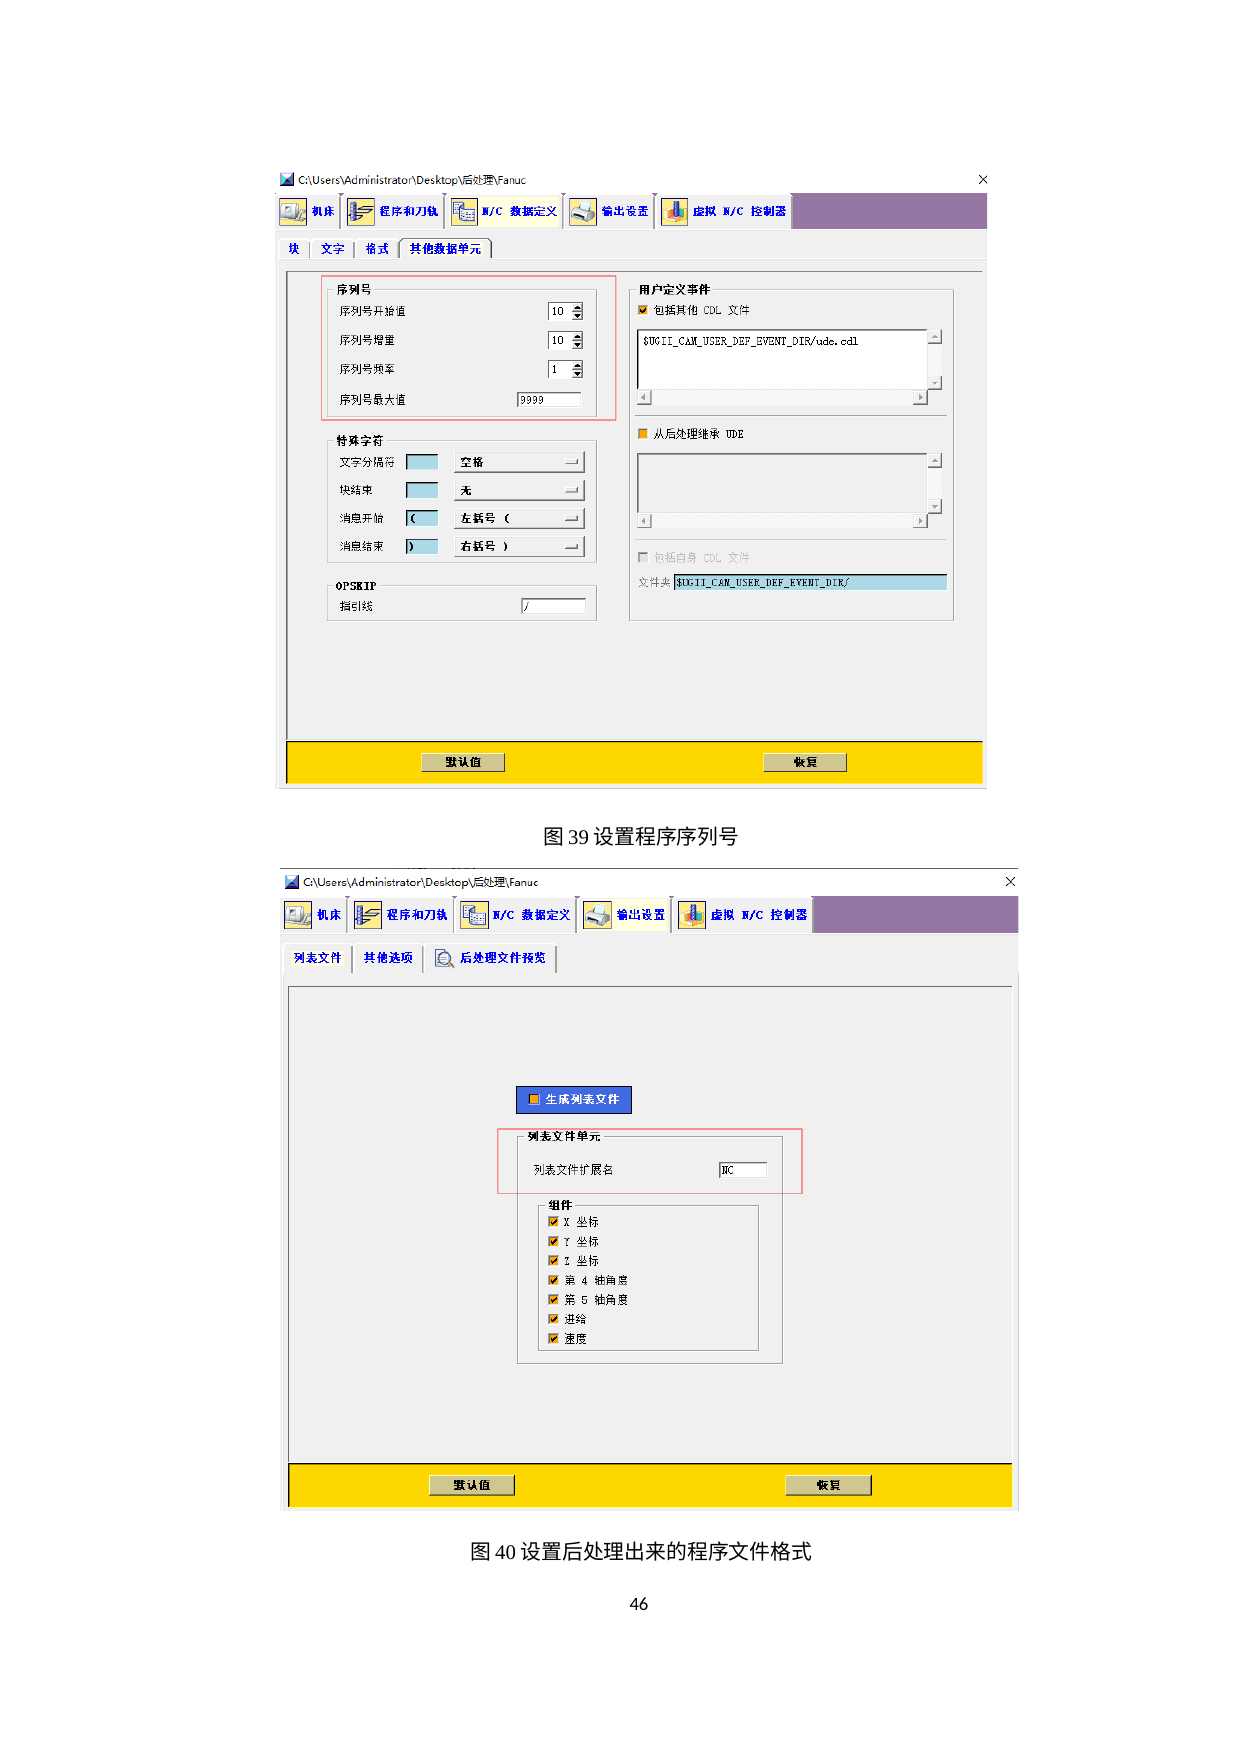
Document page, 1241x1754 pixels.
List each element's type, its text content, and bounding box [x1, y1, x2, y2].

picture [280, 868, 1019, 1511]
picture [275, 167, 988, 789]
